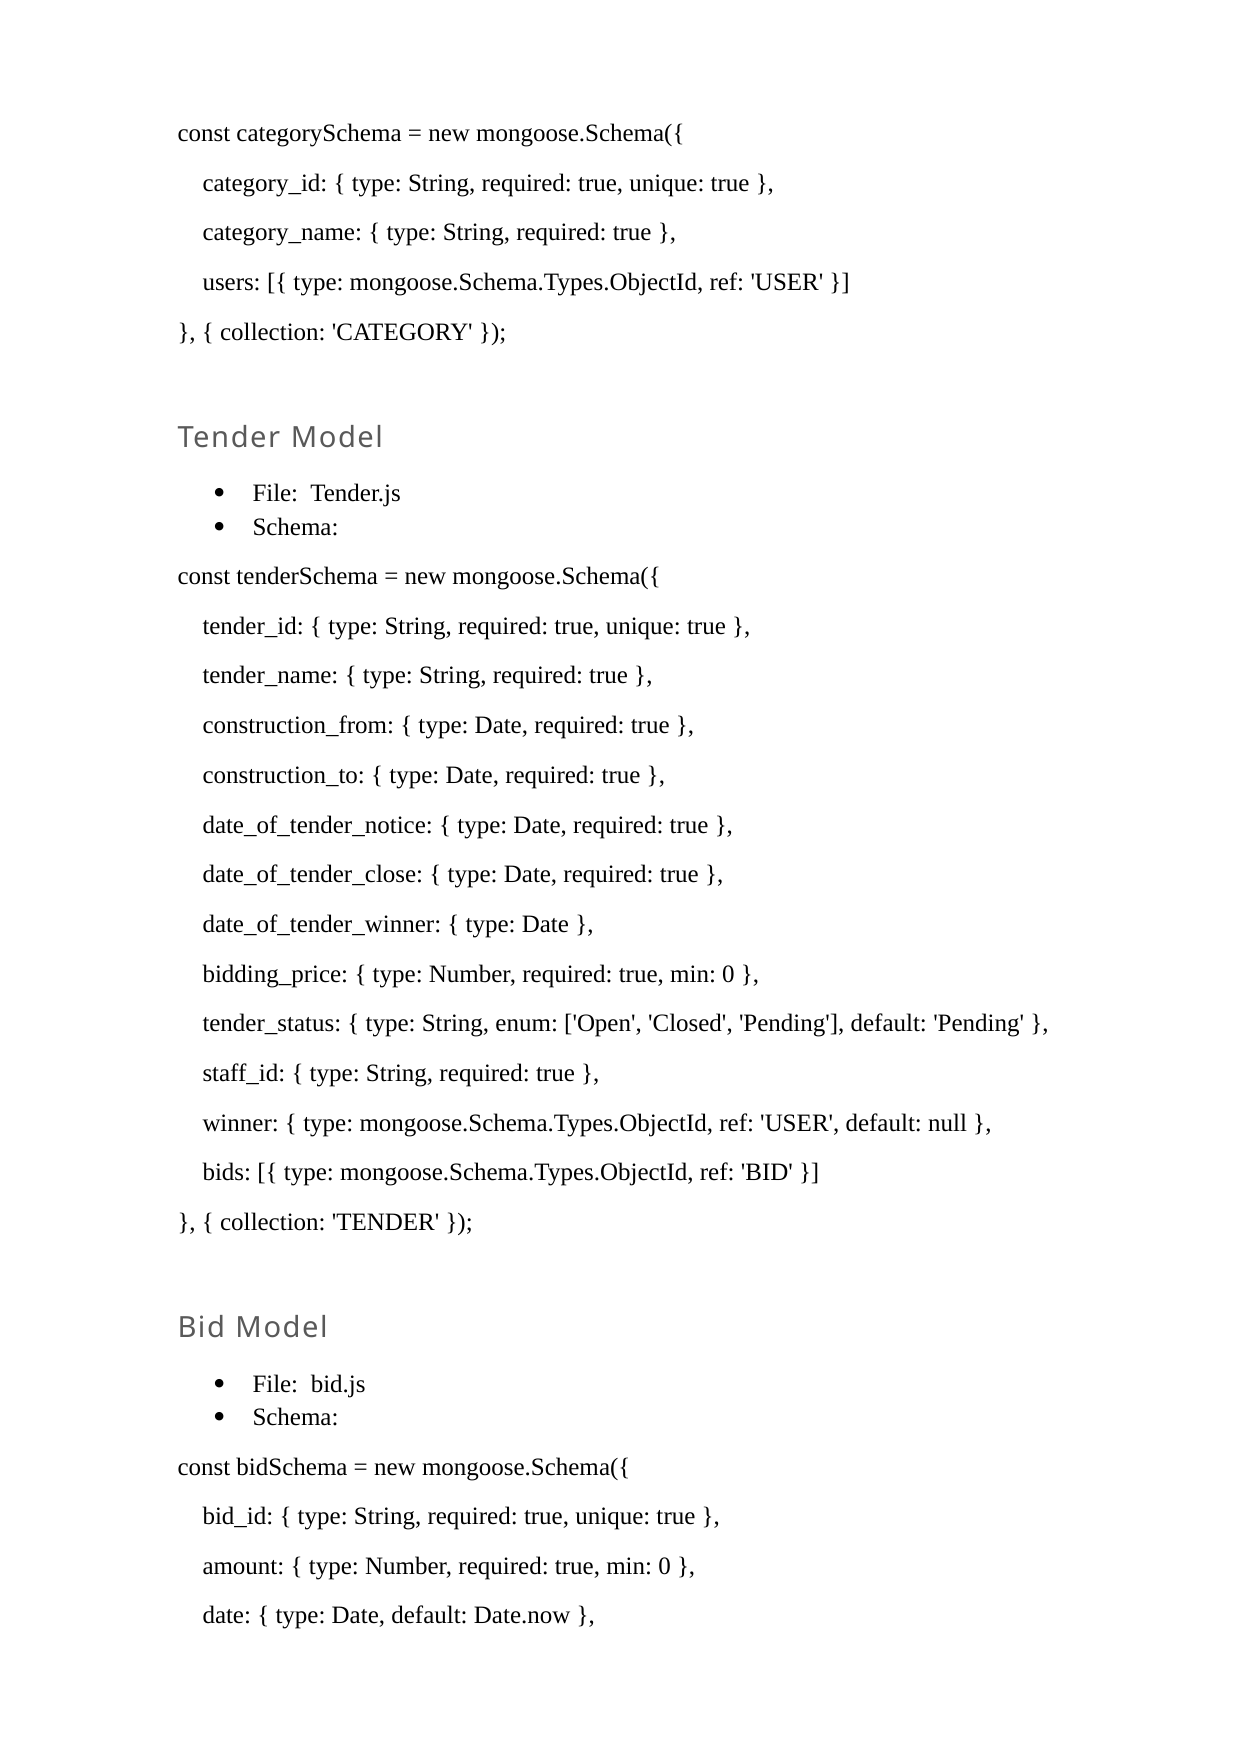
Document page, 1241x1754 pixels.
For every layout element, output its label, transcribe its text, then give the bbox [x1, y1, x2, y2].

text users: [{ type: mongoose.Schema.Types.ObjectId, ref: 'USER' }] [177, 267, 1152, 296]
text const categorySchema = new mongoose.Schema({ [177, 118, 1152, 147]
text const bidSchema = new mongoose.Schema({ [177, 1452, 1152, 1480]
text const tenderSchema = new mongoose.Schema({ [177, 561, 1152, 590]
subtitle Tender Model [177, 416, 1152, 456]
text staff_id: { type: String, required: true }, [177, 1058, 1152, 1087]
text category_name: { type: String, required: true }, [177, 217, 1152, 246]
text tender_status: { type: String, enum: ['Open', 'Closed', 'Pending'], default: 'Pending' }, [177, 1008, 1152, 1037]
list Schema: [215, 1402, 1152, 1431]
text bids: [{ type: mongoose.Schema.Types.ObjectId, ref: 'BID' }] [177, 1157, 1152, 1186]
text construction_to: { type: Date, required: true }, [177, 760, 1152, 789]
text date_of_tender_close: { type: Date, required: true }, [177, 859, 1152, 888]
text }, { collection: 'TENDER' }); [177, 1207, 1152, 1236]
text tender_id: { type: String, required: true, unique: true }, [177, 611, 1152, 640]
list File: bid.js [215, 1369, 1152, 1398]
text amount: { type: Number, required: true, min: 0 }, [177, 1551, 1152, 1580]
text date_of_tender_notice: { type: Date, required: true }, [177, 810, 1152, 838]
list File: Tender.js [215, 478, 1152, 507]
text tender_name: { type: String, required: true }, [177, 661, 1152, 689]
text }, { collection: 'CATEGORY' }); [177, 317, 1152, 346]
text bidding_price: { type: Number, required: true, min: 0 }, [177, 959, 1152, 987]
list Schema: [215, 512, 1152, 540]
text winner: { type: mongoose.Schema.Types.ObjectId, ref: 'USER', default: null }, [177, 1108, 1152, 1137]
text bid_id: { type: String, required: true, unique: true }, [177, 1501, 1152, 1530]
text date_of_tender_winner: { type: Date }, [177, 909, 1152, 938]
text date: { type: Date, default: Date.now }, [177, 1601, 1152, 1629]
subtitle Bid Model [177, 1307, 1152, 1346]
text construction_from: { type: Date, required: true }, [177, 710, 1152, 739]
text category_id: { type: String, required: true, unique: true }, [177, 168, 1152, 197]
